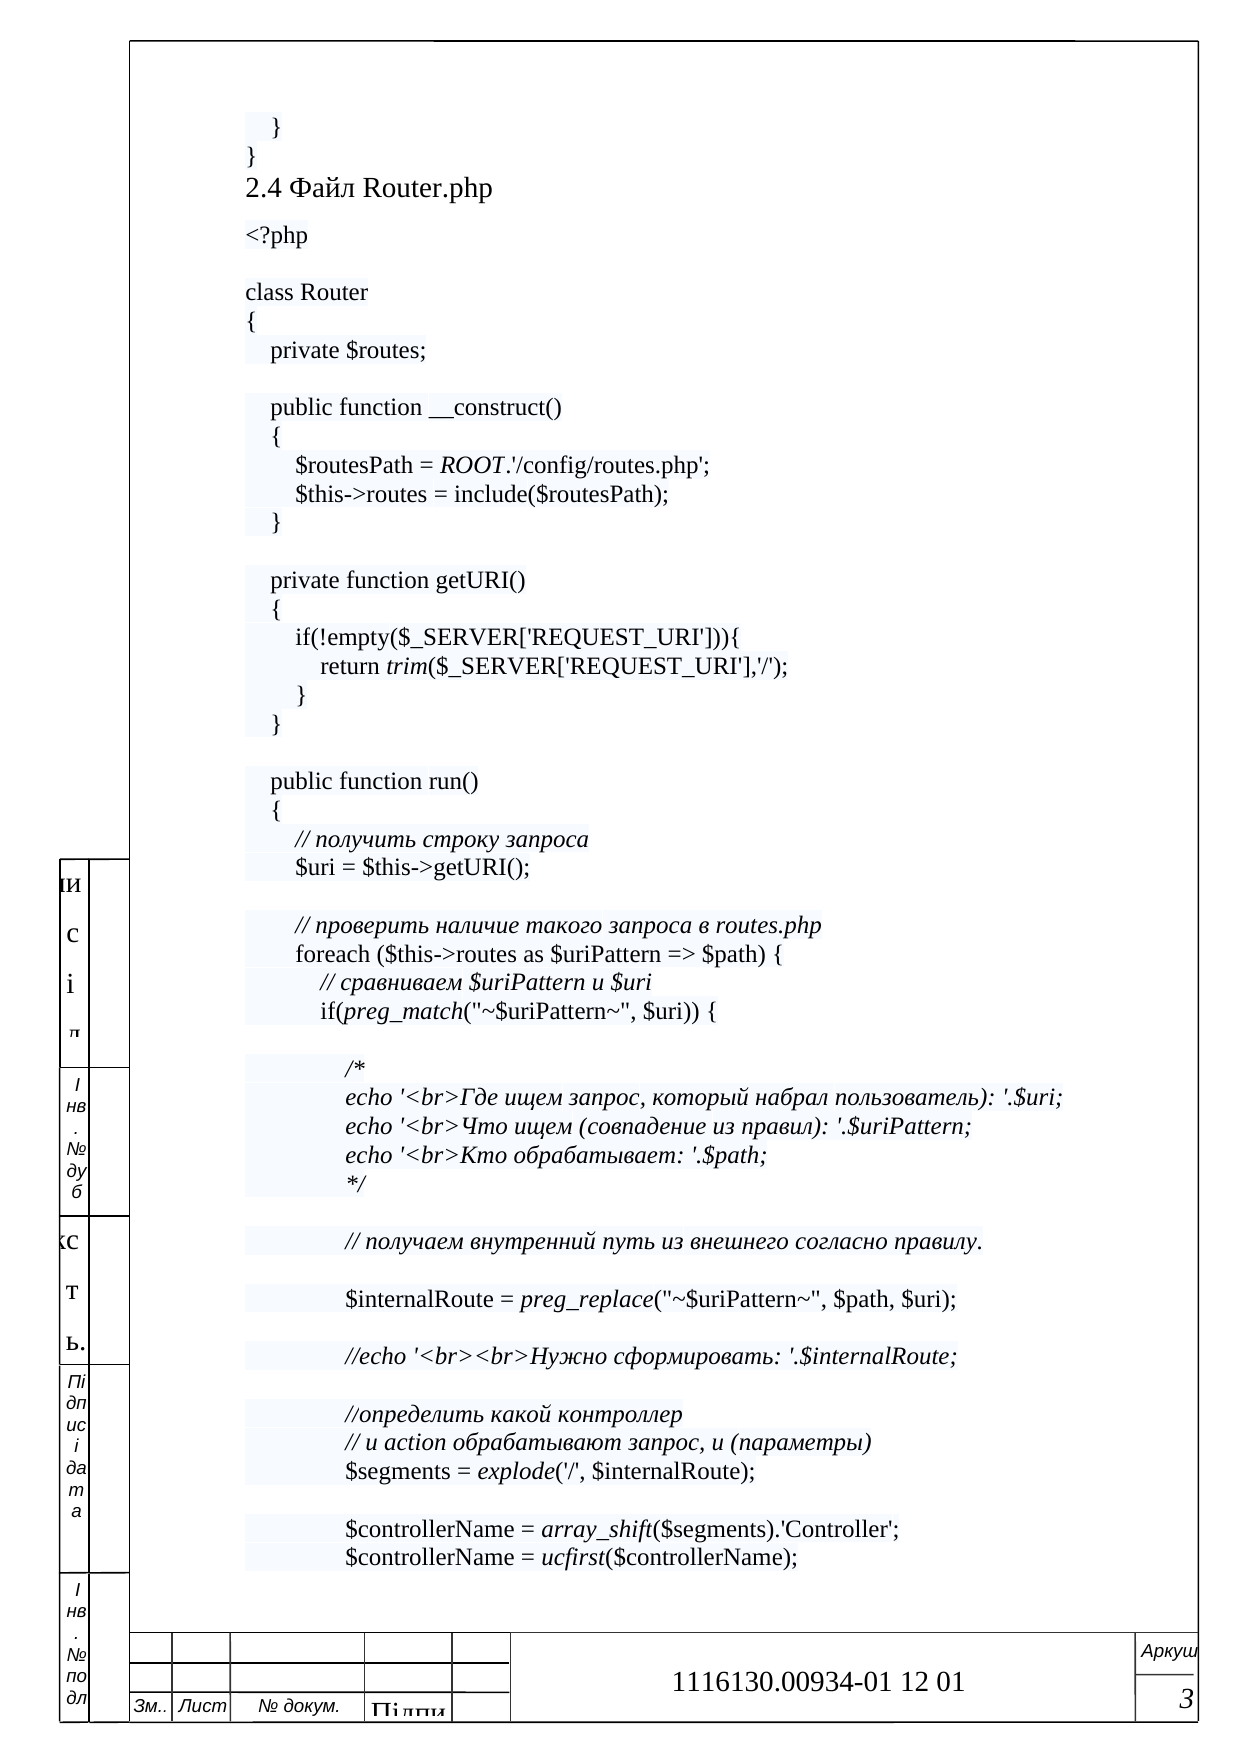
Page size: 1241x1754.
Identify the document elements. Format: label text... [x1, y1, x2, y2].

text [245, 220, 1175, 1600]
subtitle Файл Router.php [186, 170, 1175, 203]
text $dsn = "mysql::host={$params['host']};dbname={$params['dbname']}"; $db = new PDO($dsn, $params['user'], $params['password']); return $db; } } [257, 112, 1175, 170]
